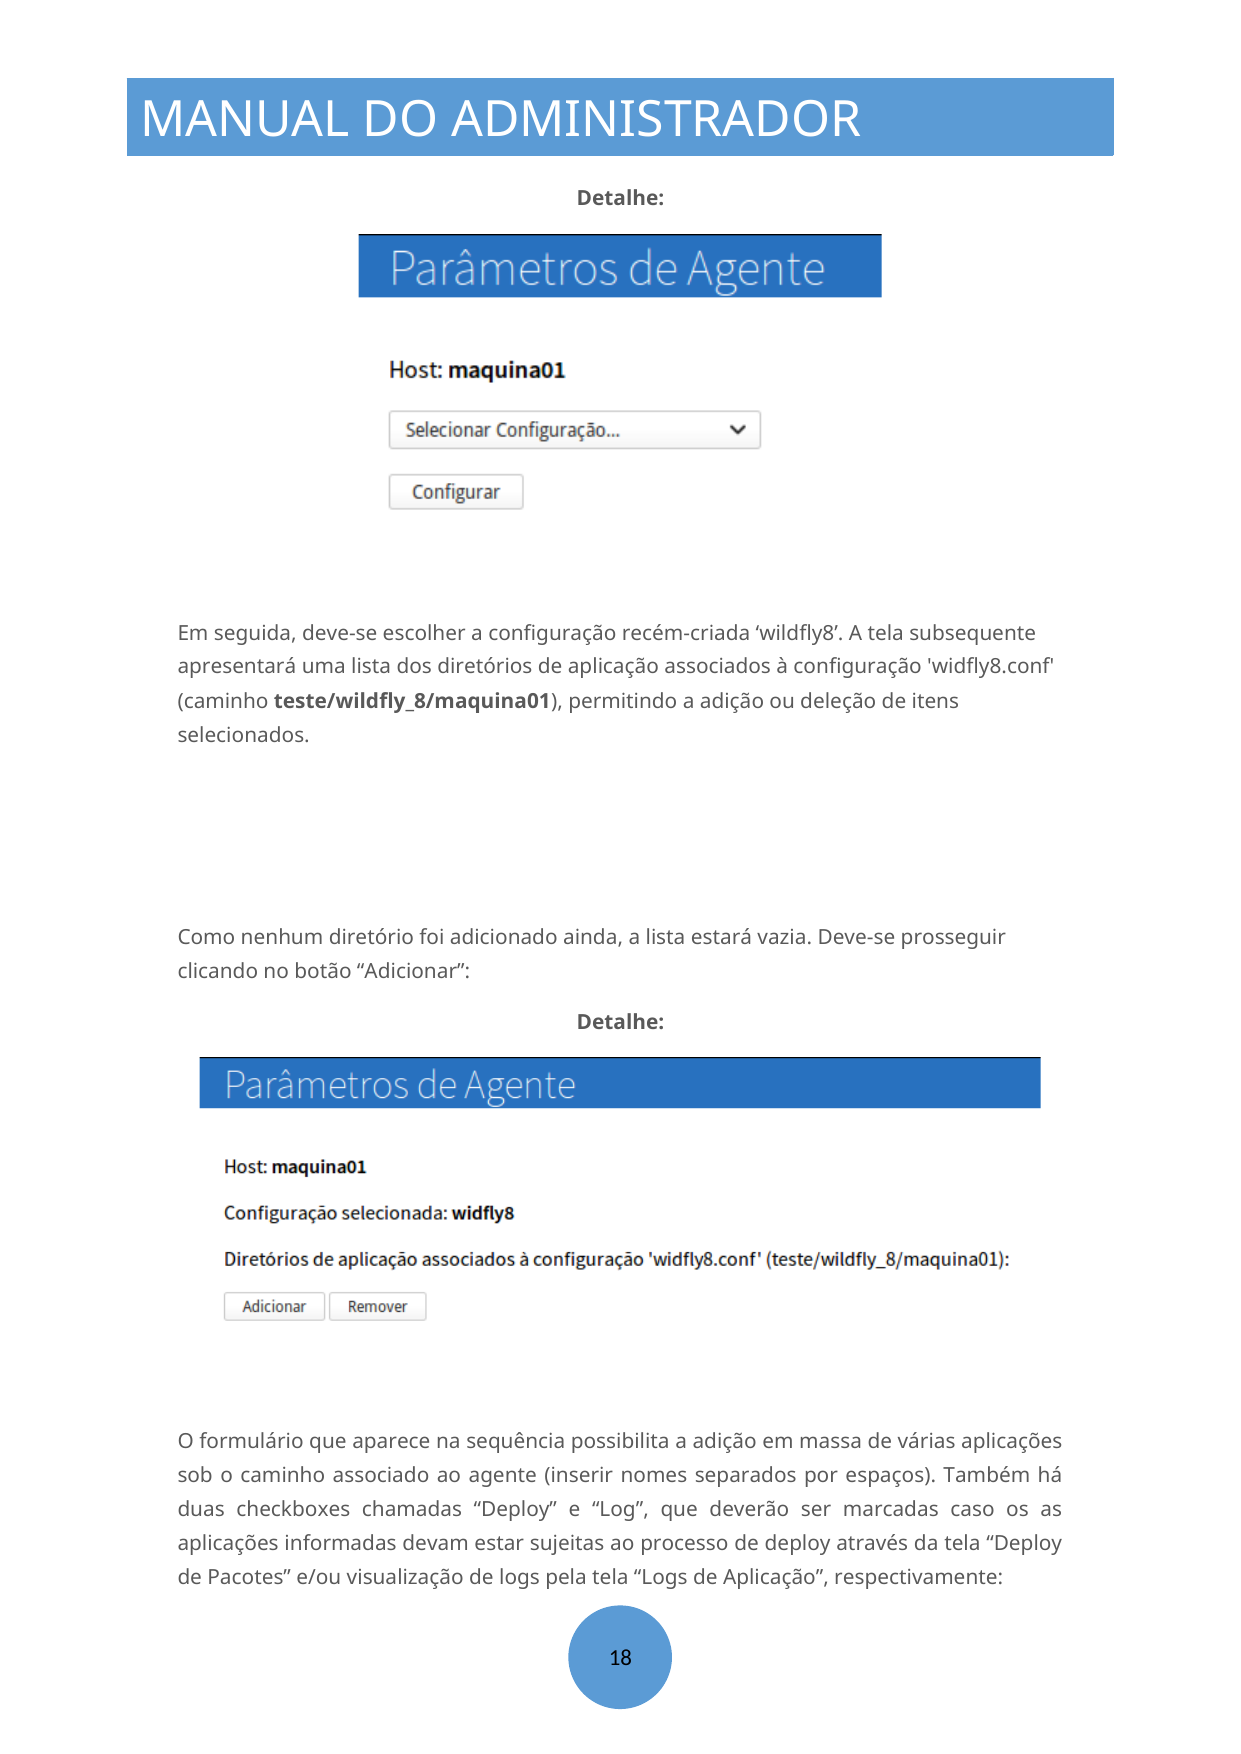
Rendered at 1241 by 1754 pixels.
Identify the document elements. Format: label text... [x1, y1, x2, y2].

text Detalhe: [177, 183, 1063, 212]
text Em seguida, deve-se escolher a configuração recém-criada ‘wildfly8’. A tela subsequente apresentará uma lista dos diretórios de aplicação associados à configuração 'widfly8.conf' (caminho teste/wildfly_8/maquina01), permitindo a adição ou deleção de itens selecionados. [177, 618, 1063, 748]
text Detalhe: [177, 1007, 1063, 1035]
text O formulário que aparece na sequência possibilita a adição em massa de várias aplicações sob o caminho associado ao agente (inserir nomes separados por espaços). Também há duas checkboxes chamadas “Deploy” e “Log”, que deverão ser marcadas caso os as aplicações informadas devam estar sujeitas ao processo de deploy através da tela “Deploy de Pacotes” e/ou visualização de logs pela tela “Logs de Aplicação”, respectivamente: [177, 1426, 1063, 1591]
picture [199, 1057, 1041, 1344]
text Como nenhum diretório foi adicionado ainda, a lista estará vazia. Deve-se prosseguir clicando no botão “Adicionar”: [177, 922, 1063, 985]
picture [358, 234, 882, 539]
